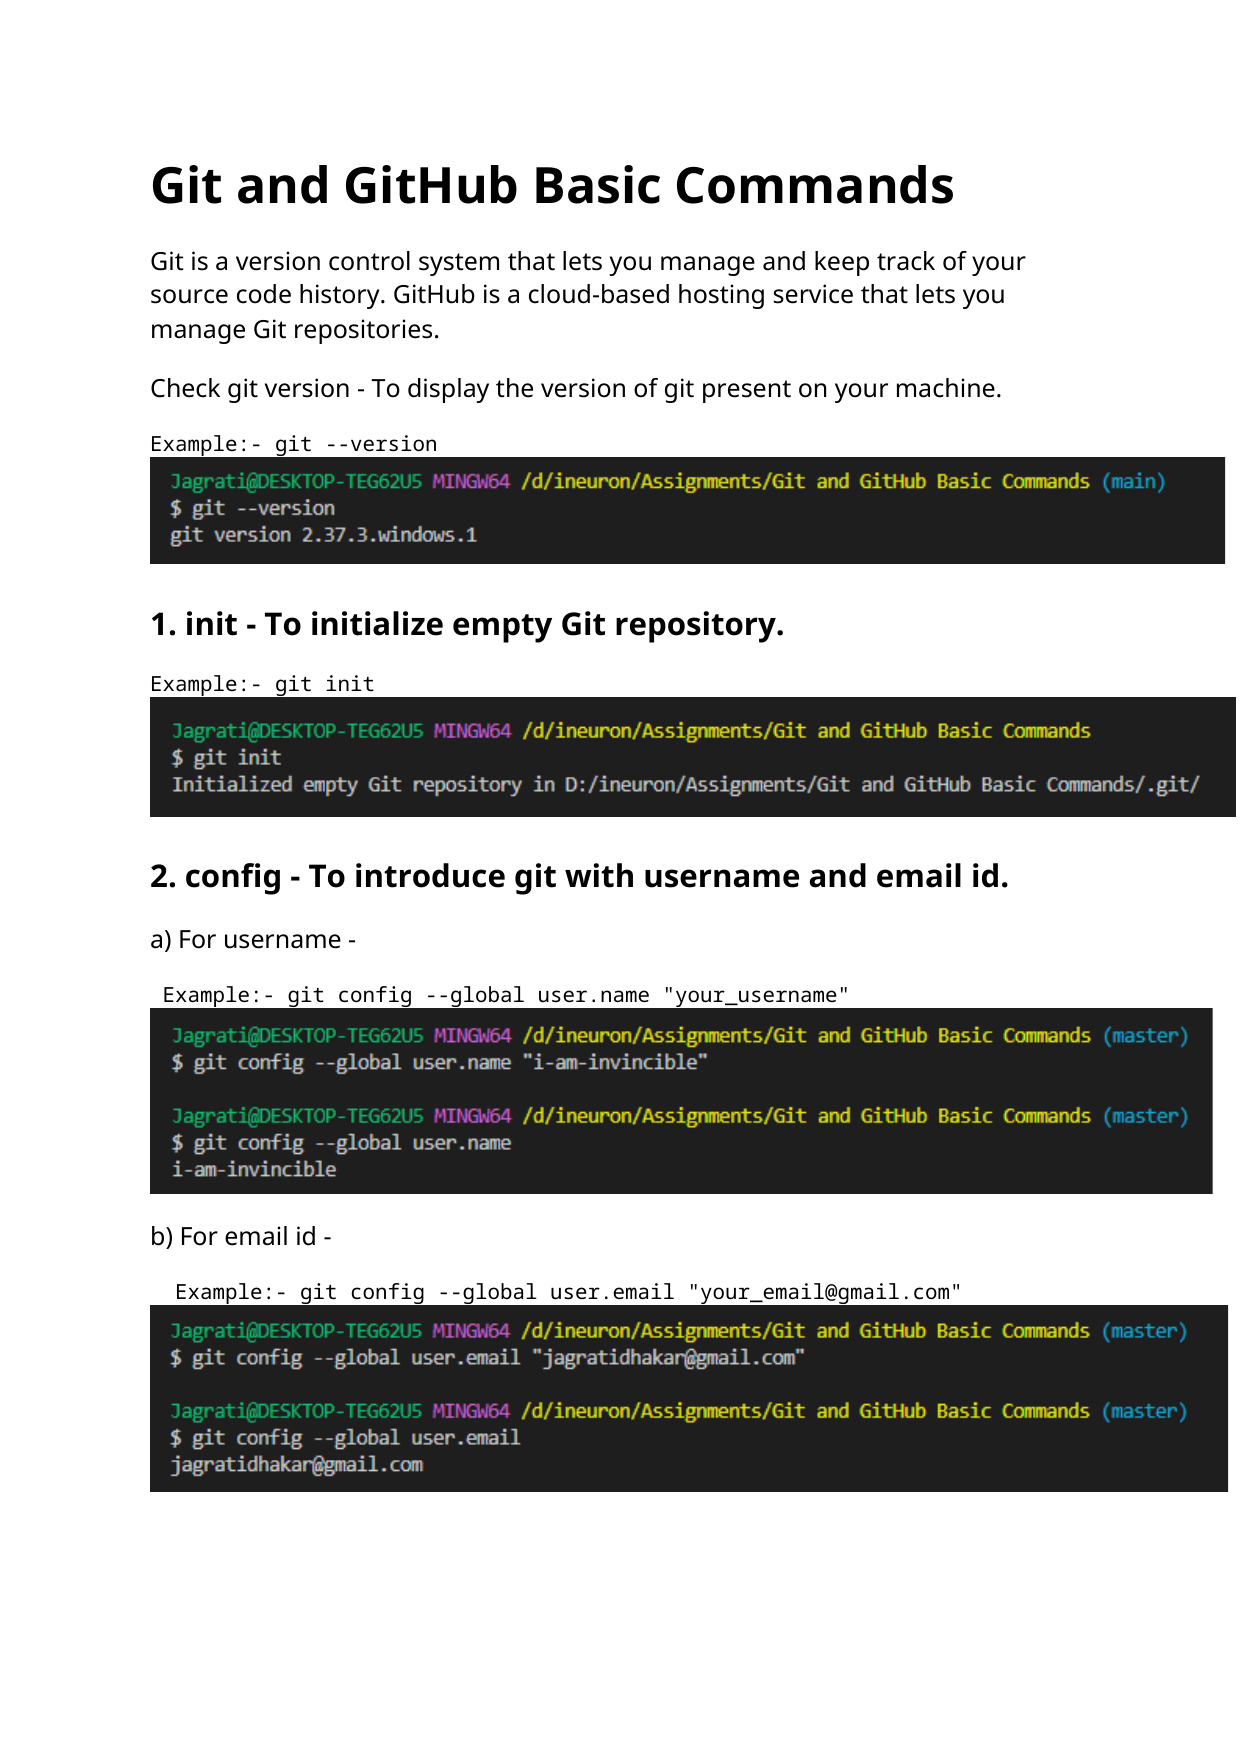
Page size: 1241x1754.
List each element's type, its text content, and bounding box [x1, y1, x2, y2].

text Example:- git config --global user.email "your_email@gmail.com" [150, 1277, 1090, 1305]
text 2. config - To introduce git with username and email id. [150, 854, 1090, 896]
picture [150, 697, 1236, 817]
text Example:- git init [150, 669, 1090, 697]
text 1. init - To initialize empty Git repository. [150, 602, 1090, 644]
text Example:- git --version [150, 429, 1090, 457]
text Git is a version control system that lets you manage and keep track of your source code history. GitHub is a cloud-based hosting service that lets you manage Git repositories. [150, 243, 1090, 345]
text a) For username - [150, 921, 1090, 956]
text b) For email id - [150, 1218, 1090, 1252]
text Git and GitHub Basic Commands [150, 150, 1090, 218]
text Check git version - To display the version of git present on your machine. [150, 370, 1090, 404]
picture [150, 457, 1225, 564]
picture [150, 1008, 1213, 1194]
text Example:- git config --global user.name "your_username" [150, 981, 1090, 1008]
picture [150, 1305, 1229, 1492]
